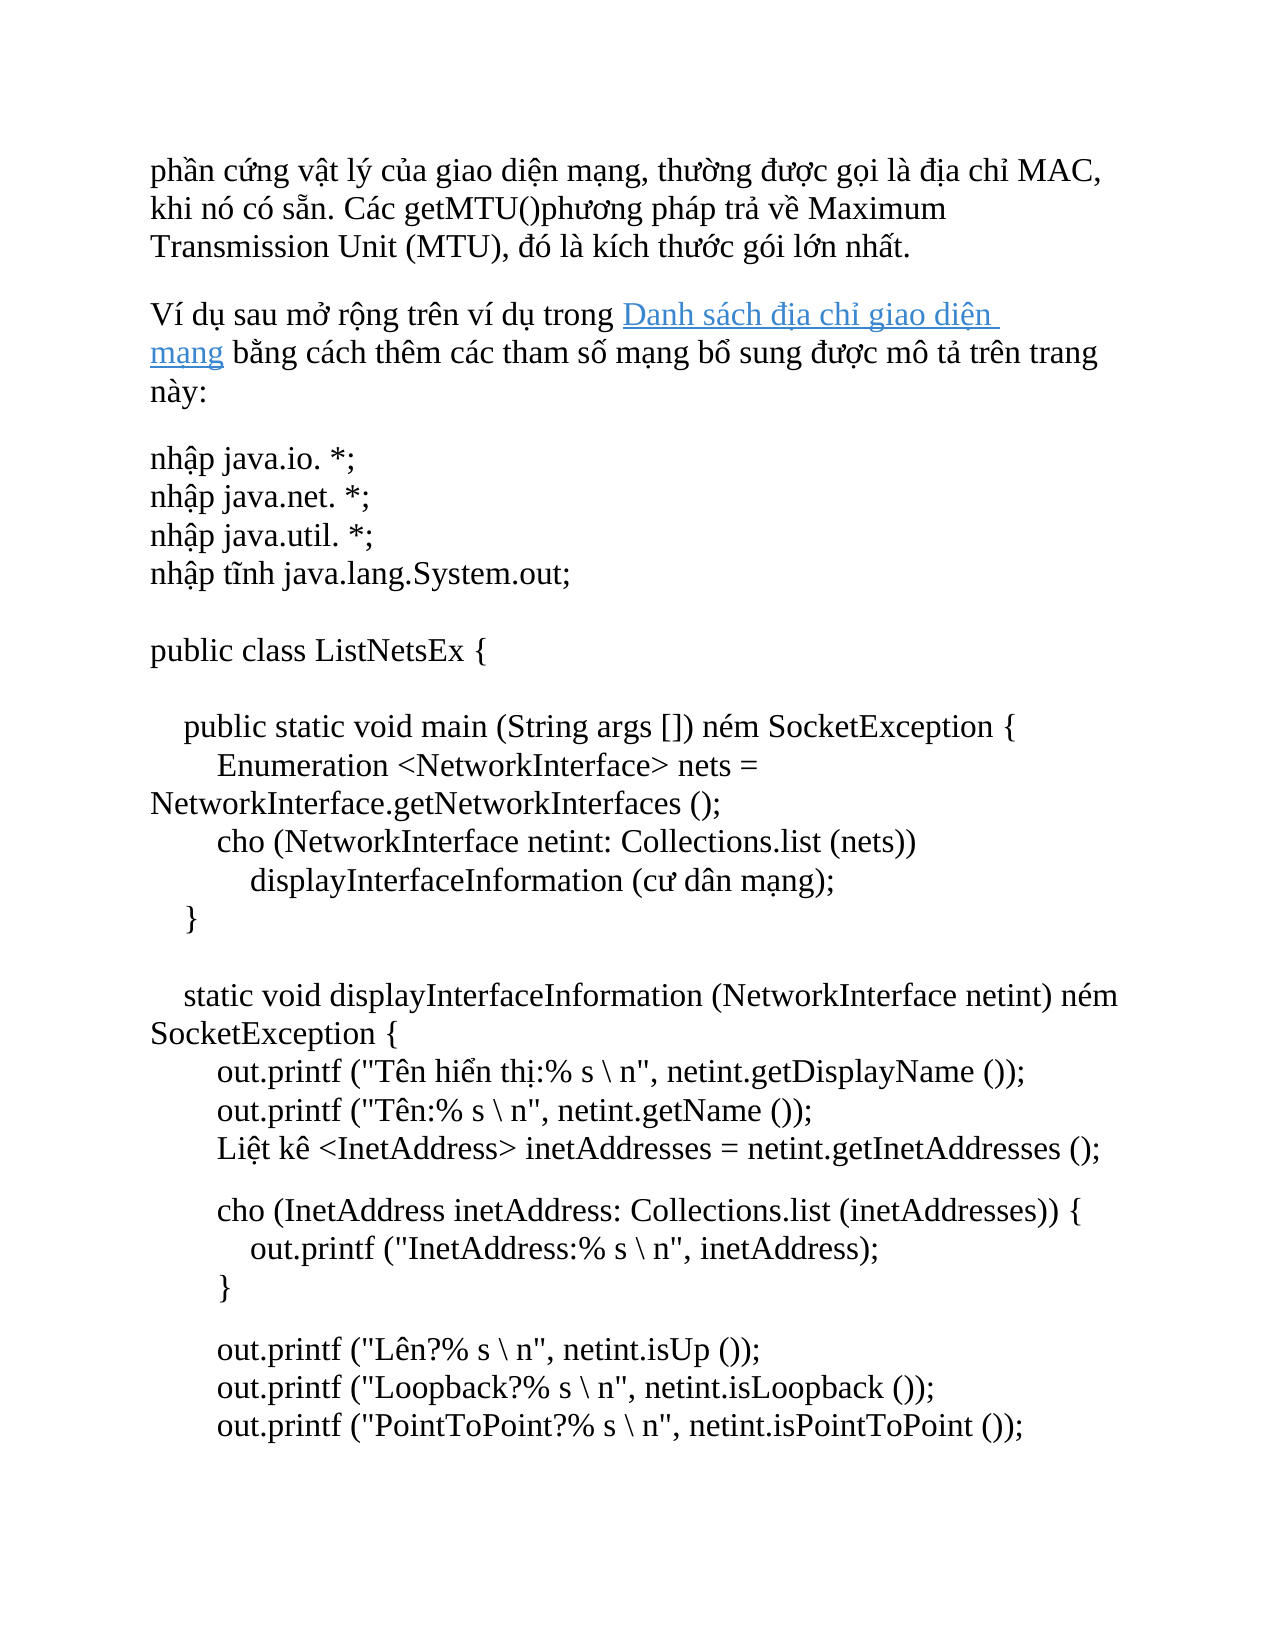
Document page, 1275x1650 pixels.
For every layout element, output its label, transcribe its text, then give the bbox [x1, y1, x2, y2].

text nhập java.util. *; [150, 515, 1125, 553]
text } [150, 1267, 1125, 1305]
text out.printf ("InetAddress:% s \ n", inetAddress); [150, 1229, 1125, 1267]
text nhập java.net. *; [150, 477, 1125, 515]
text public class ListNetsEx { [150, 630, 1125, 668]
text nhập java.io. *; [150, 438, 1125, 477]
text nhập tĩnh java.lang.System.out; [150, 553, 1125, 592]
text out.printf ("Loopback?% s \ n", netint.isLoopback ()); [150, 1367, 1125, 1406]
text out.printf ("Tên hiển thị:% s \ n", netint.getDisplayName ()); [150, 1052, 1125, 1090]
text } [150, 898, 1125, 937]
text Liệt kê <InetAddress> inetAddresses = netint.getInetAddresses (); [150, 1128, 1125, 1167]
text Enumeration <NetworkInterface> nets = NetworkInterface.getNetworkInterfaces (); [150, 745, 1125, 822]
text cho (NetworkInterface netint: Collections.list (nets)) [150, 822, 1125, 860]
text displayInterfaceInformation (cư dân mạng); [150, 860, 1125, 898]
text out.printf ("PointToPoint?% s \ n", netint.isPointToPoint ()); [150, 1406, 1125, 1444]
text public static void main (String args []) ném SocketException { [150, 707, 1125, 745]
text out.printf ("Tên:% s \ n", netint.getName ()); [150, 1090, 1125, 1128]
text cho (InetAddress inetAddress: Collections.list (inetAddresses)) { [150, 1190, 1125, 1229]
text out.printf ("Lên?% s \ n", netint.isUp ()); [150, 1329, 1125, 1367]
text static void displayInterfaceInformation (NetworkInterface netint) ném SocketException { [150, 975, 1125, 1052]
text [150, 150, 1125, 265]
text Ví dụ sau mở rộng trên ví dụ trong Danh sách địa chỉ giao diện mạng bằng cách thêm các tham số mạng bổ sung được mô tả trên trang này: [150, 294, 1125, 409]
